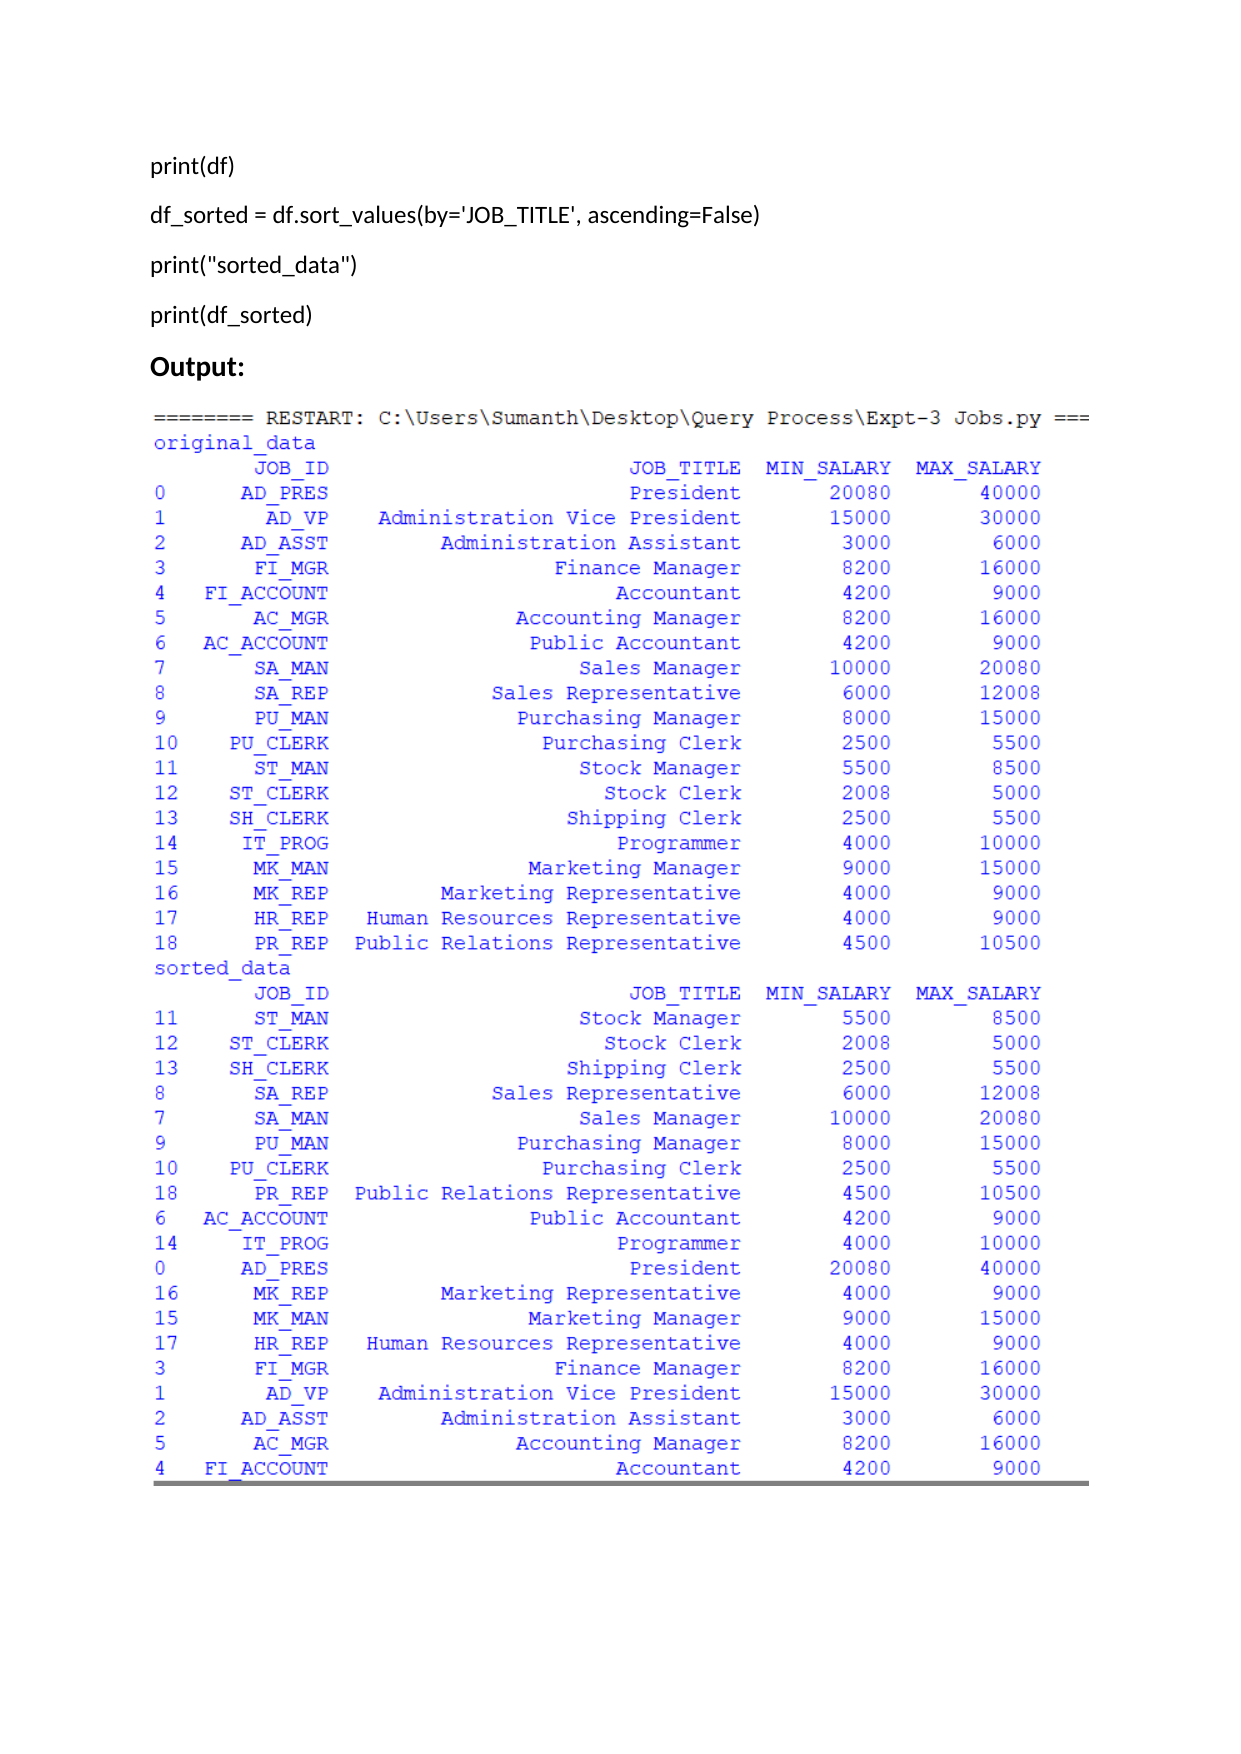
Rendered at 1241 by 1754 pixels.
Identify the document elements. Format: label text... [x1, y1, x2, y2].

text print(df_sorted) [150, 299, 1090, 329]
text print("sorted_data") [150, 249, 1090, 280]
text df_sorted = df.sort_values(by='JOB_TITLE', ascending=False) [150, 199, 1090, 230]
text print(df) [150, 150, 1090, 181]
text Output: [150, 348, 1090, 384]
picture [150, 403, 1089, 1486]
